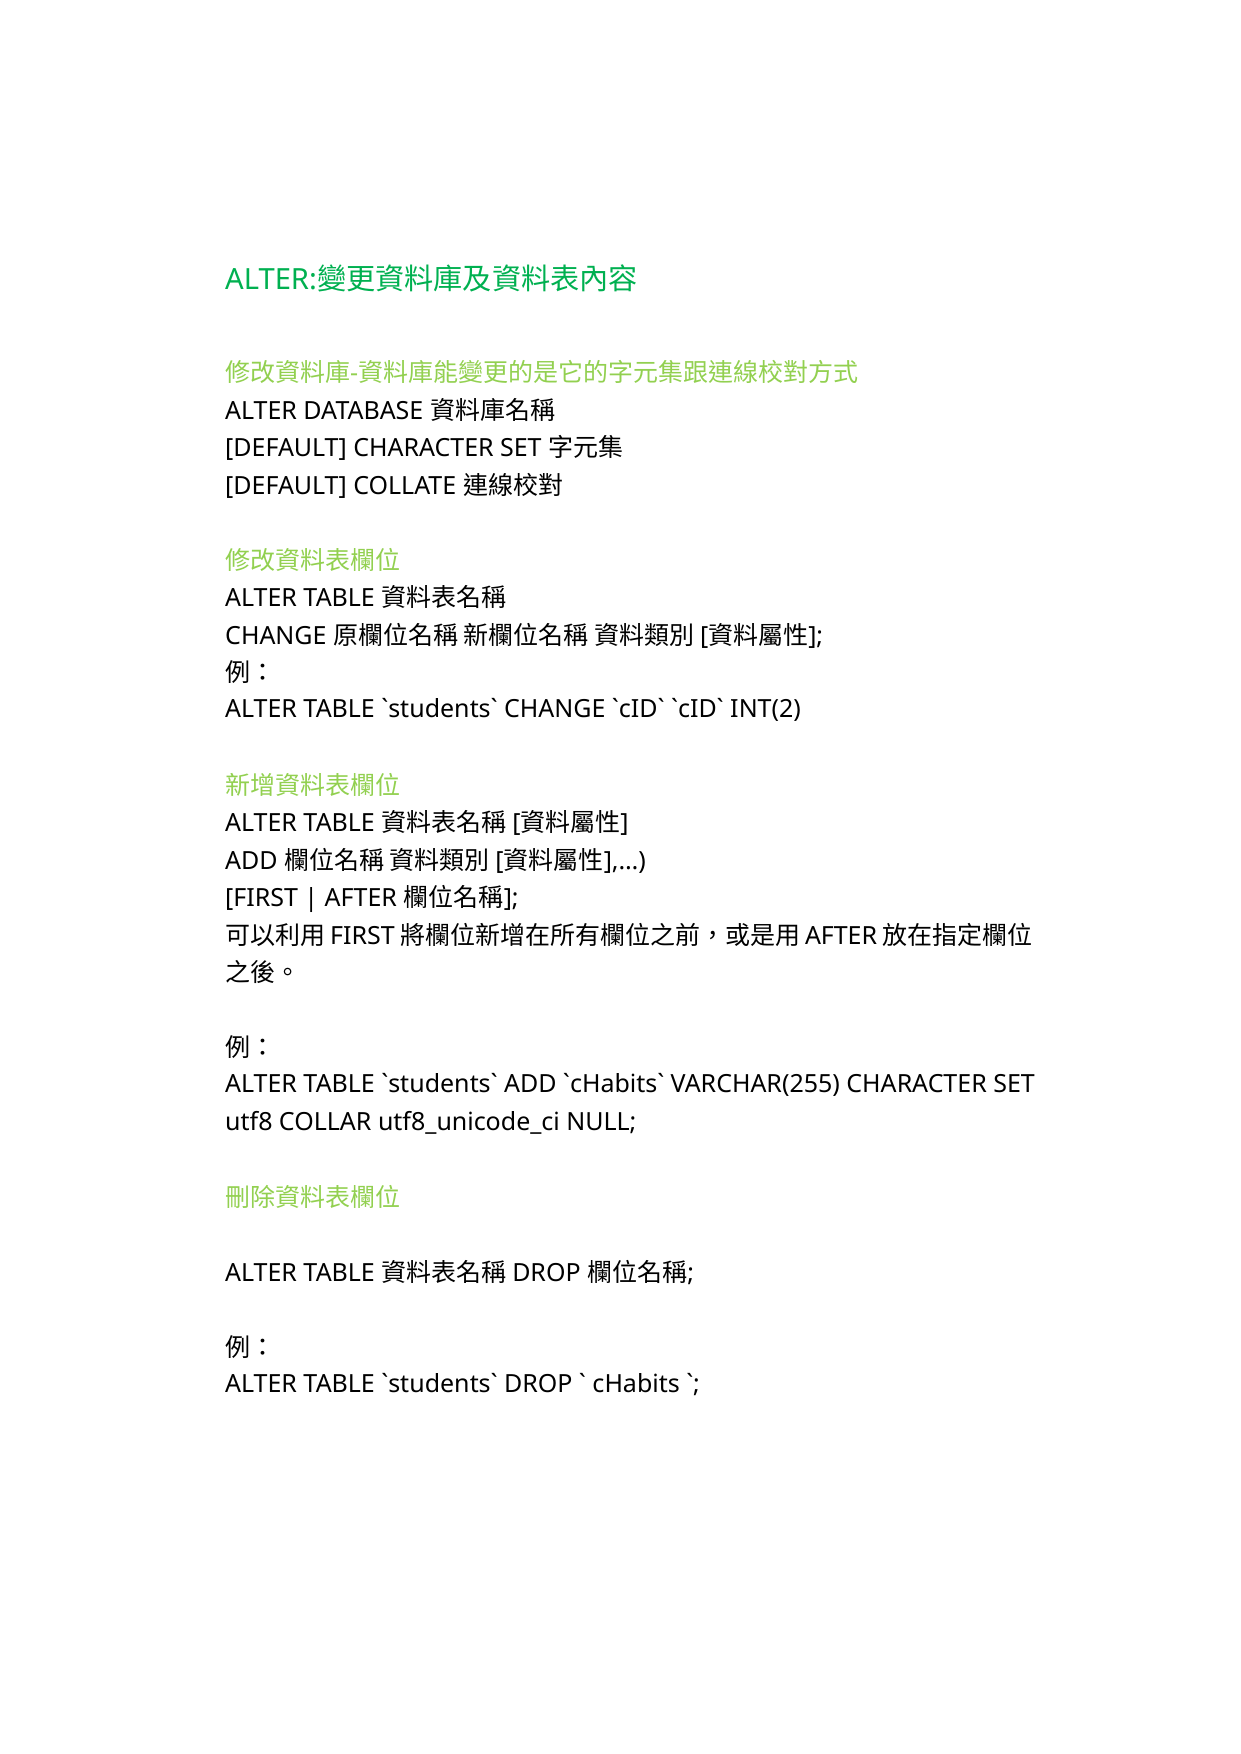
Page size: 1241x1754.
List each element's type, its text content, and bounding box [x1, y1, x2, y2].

list ALTER:變更資料庫及資料表內容 [225, 239, 1053, 314]
list 修改資料庫-資料庫能變更的是它的字元集跟連線校對方式 [225, 352, 1053, 389]
list ALTER TABLE `students` DROP ` cHabits `; [225, 1364, 1053, 1402]
list ALTER DATABASE 資料庫名稱 [225, 389, 1053, 427]
list ALTER TABLE `students` ADD `cHabits` VARCHAR(255) CHARACTER SET utf8 COLLAR utf8_unicode_ci NULL; [225, 1064, 1053, 1139]
list [DEFAULT] COLLATE 連線校對 [225, 464, 1053, 502]
list 刪除資料表欄位 [225, 1177, 1053, 1214]
list ADD 欄位名稱 資料類別 [資料屬性],…) [225, 839, 1053, 877]
list ALTER TABLE 資料表名稱 DROP 欄位名稱; [225, 1252, 1053, 1289]
list 修改資料表欄位 [225, 539, 1053, 577]
list CHANGE 原欄位名稱 新欄位名稱 資料類別 [資料屬性]; [225, 614, 1053, 652]
list 可以利用FIRST將欄位新增在所有欄位之前，或是用AFTER放在指定欄位之後。 [225, 914, 1053, 989]
list 例： [225, 1327, 1053, 1364]
list [DEFAULT] CHARACTER SET 字元集 [225, 427, 1053, 464]
list ALTER TABLE `students` CHANGE `cID` `cID` INT(2) [225, 689, 1053, 727]
list ALTER TABLE 資料表名稱 [225, 577, 1053, 614]
list 新增資料表欄位 [225, 764, 1053, 802]
list ALTER TABLE 資料表名稱 [資料屬性] [225, 802, 1053, 839]
list 例： [225, 652, 1053, 689]
list 例： [225, 1027, 1053, 1064]
list [FIRST | AFTER 欄位名稱]; [225, 877, 1053, 914]
